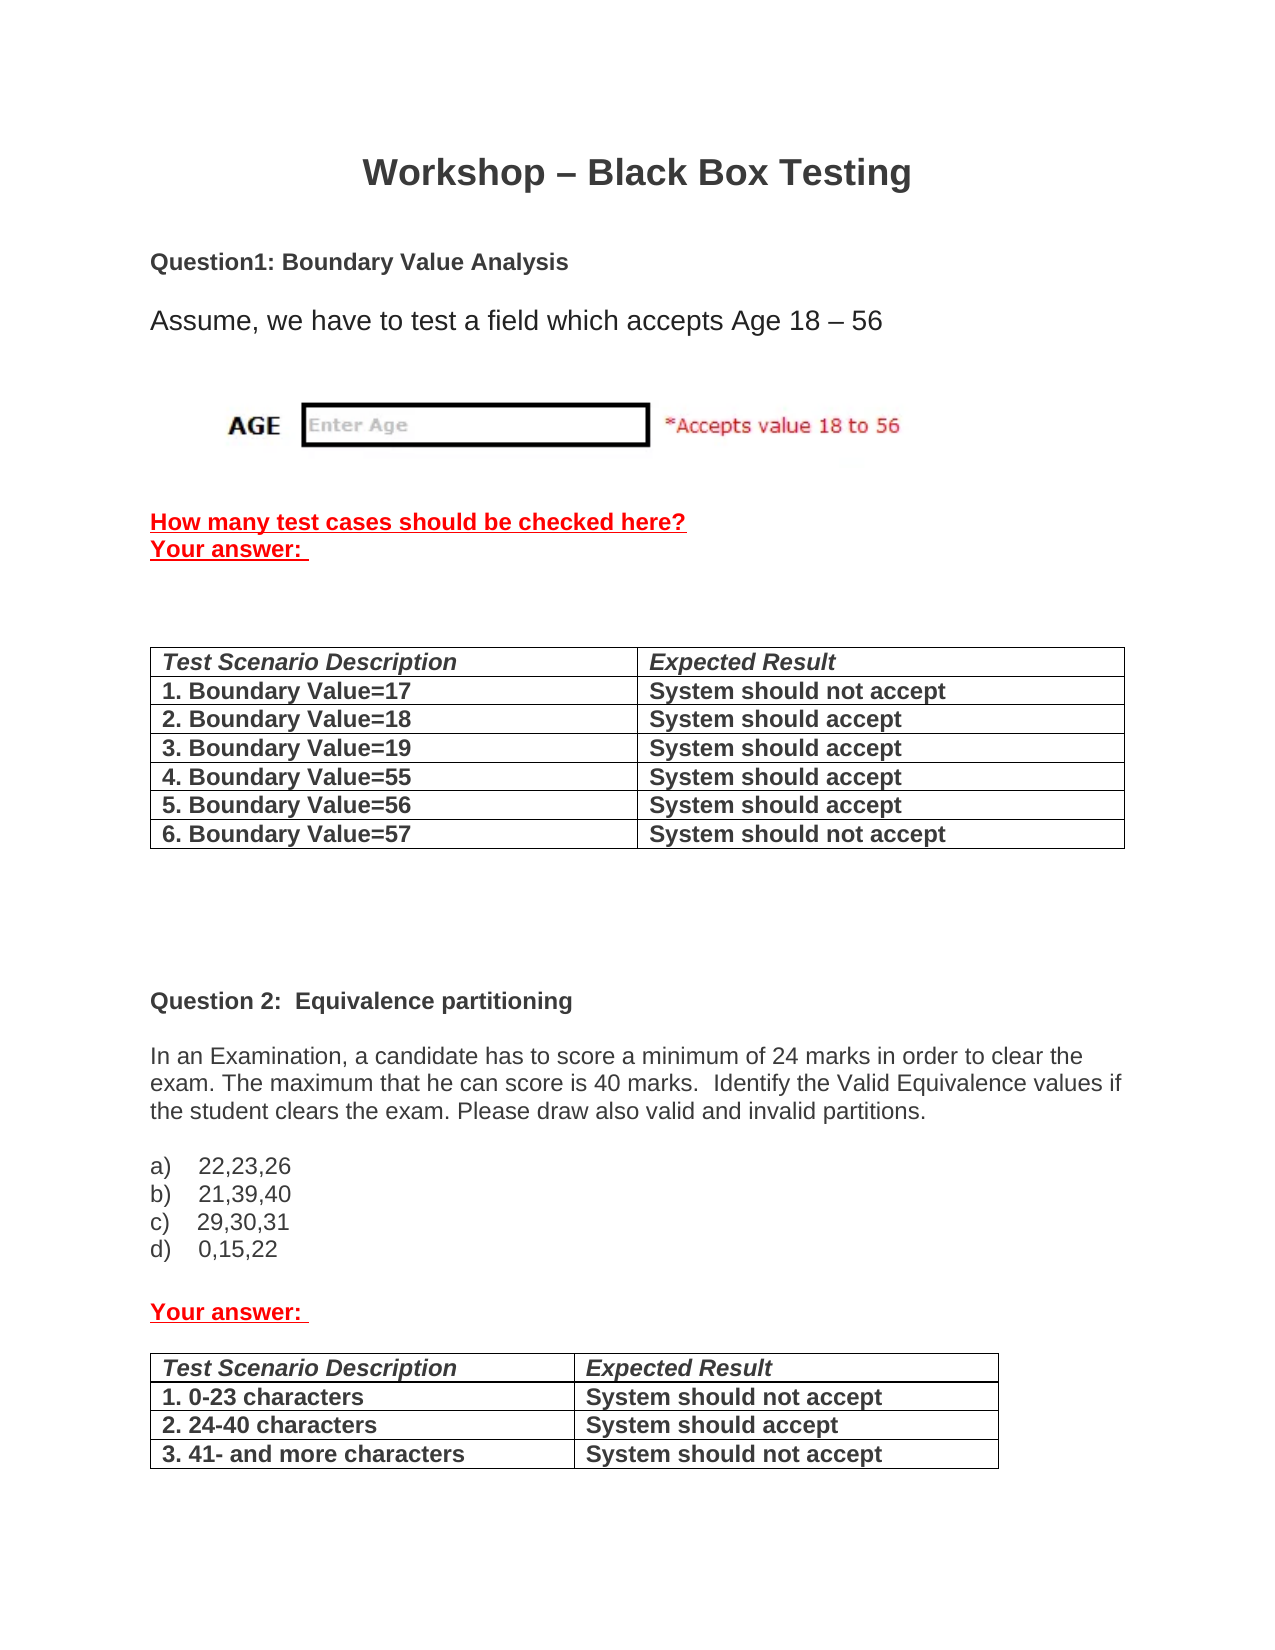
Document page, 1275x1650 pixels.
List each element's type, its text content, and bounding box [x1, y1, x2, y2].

table_cell System should accept [638, 734, 1124, 762]
text Question 2: Equivalence partitioning [150, 987, 1125, 1014]
table_cell System should not accept [638, 820, 1124, 847]
table_cell 4. Boundary Value=55 [151, 763, 637, 790]
table_cell System should accept [638, 705, 1124, 733]
table_cell 2. Boundary Value=18 [151, 705, 637, 733]
table_cell System should accept [575, 1411, 998, 1439]
table_cell 3. 41- and more characters [151, 1440, 574, 1467]
table_header Test Scenario Description [151, 648, 637, 676]
table_cell 1. Boundary Value=17 [151, 677, 637, 704]
picture [150, 376, 932, 468]
table_cell 3. Boundary Value=19 [151, 734, 637, 762]
table_cell 1. 0-23 characters [151, 1383, 574, 1410]
table_header Test Scenario Description [151, 1354, 574, 1381]
table_cell 6. Boundary Value=57 [151, 820, 637, 847]
table_header Expected Result [638, 648, 1124, 676]
table_cell System should accept [638, 763, 1124, 790]
text Your answer: [150, 1298, 1125, 1325]
table_header Expected Result [575, 1354, 998, 1381]
text Your answer: [150, 535, 1125, 563]
text Assume, we have to test a field which accepts Age 18 – 56 [150, 303, 1125, 336]
table_cell System should not accept [638, 677, 1124, 704]
text In an Examination, a candidate has to score a minimum of 24 marks in order to clear the exam. The maximum that he can score is 40 marks. Identify the Valid Equivalence values if the student clears the exam. Please draw also valid and invalid partitions. [150, 1014, 1125, 1124]
table_cell System should not accept [575, 1383, 998, 1410]
text Workshop – Black Box Testing [150, 150, 1125, 193]
table_cell System should not accept [575, 1440, 998, 1467]
table_cell System should accept [638, 791, 1124, 819]
table_cell 2. 24-40 characters [151, 1411, 574, 1439]
text Question1: Boundary Value Analysis [150, 248, 1125, 276]
table_cell 5. Boundary Value=56 [151, 791, 637, 819]
text a) 22,23,26 b) 21,39,40 c) 29,30,31 d) 0,15,22 [150, 1152, 1125, 1263]
text How many test cases should be checked here? [150, 508, 1125, 535]
